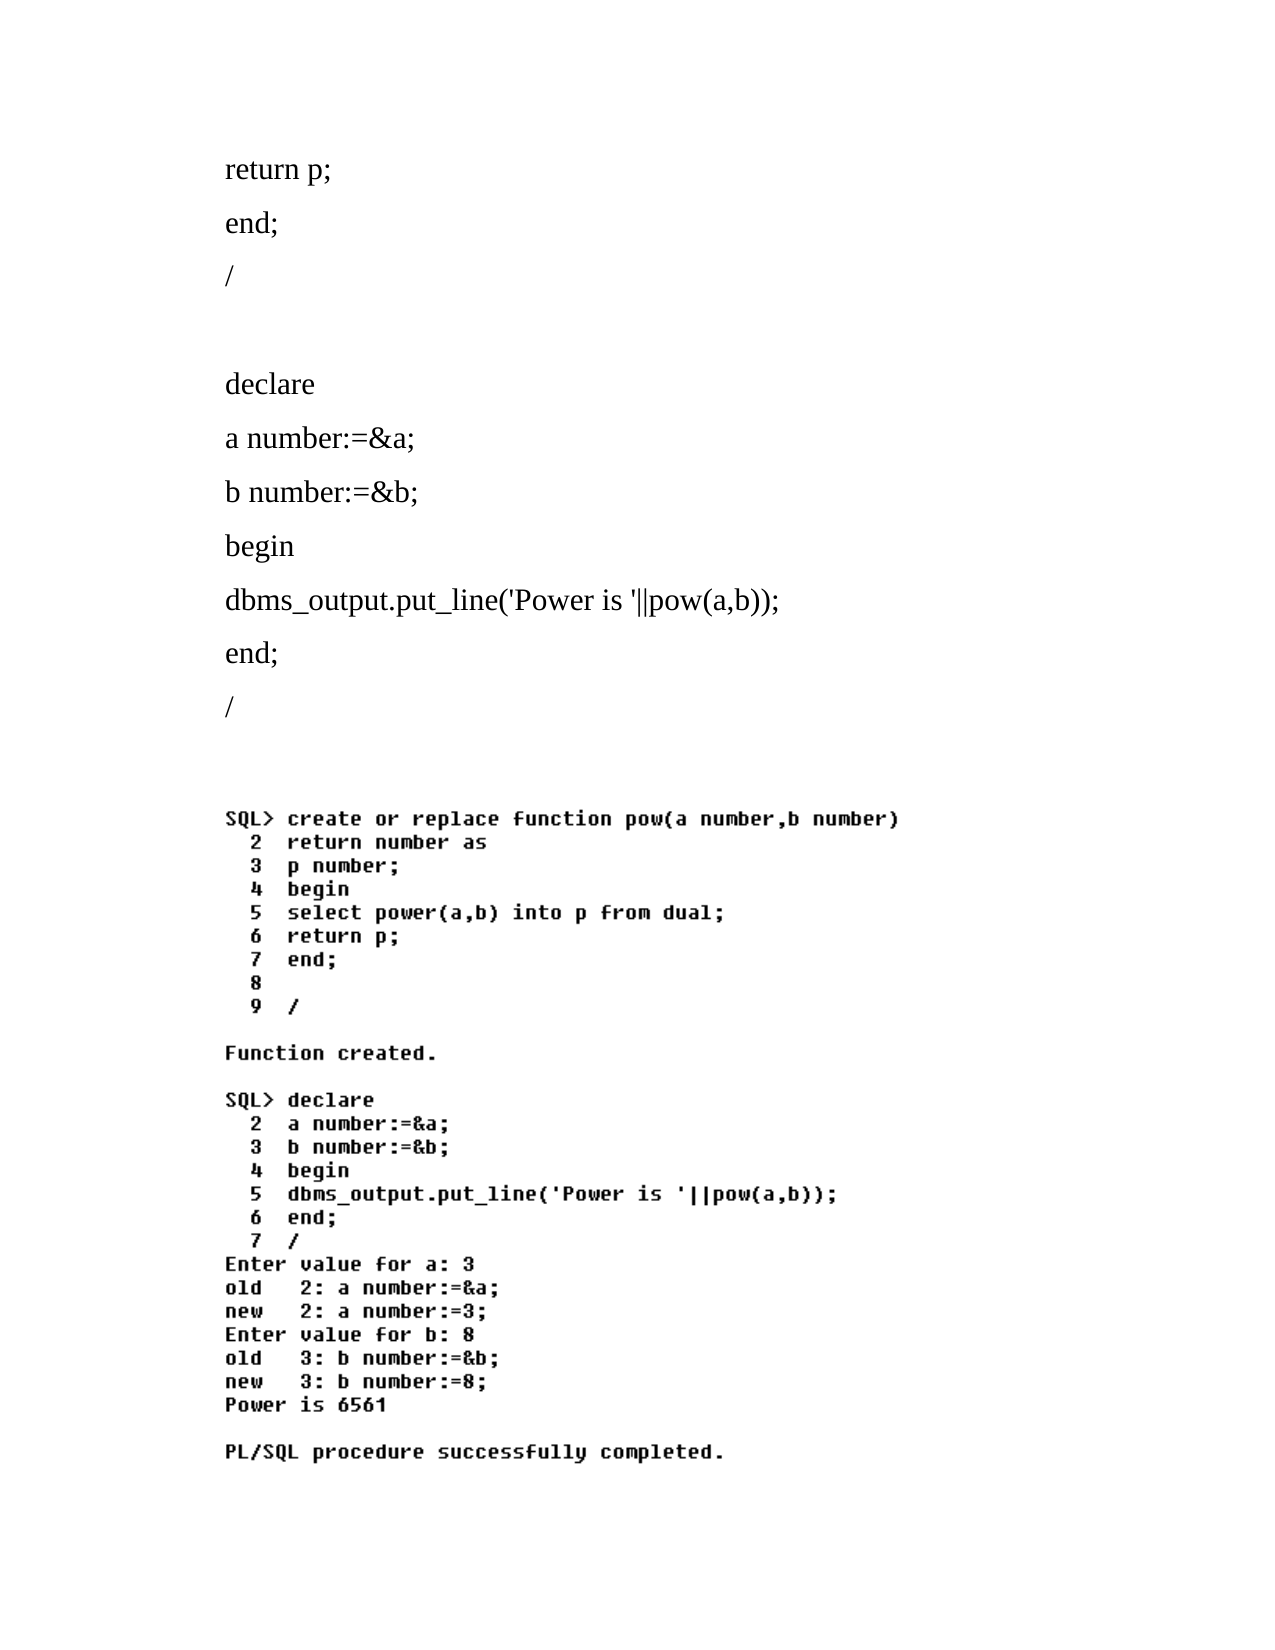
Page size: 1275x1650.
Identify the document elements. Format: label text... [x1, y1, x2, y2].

text a number:=&a; [225, 419, 1125, 455]
text b number:=&b; [225, 473, 1125, 509]
text dbms_output.put_line('Power is '||pow(a,b)); [225, 581, 1125, 617]
picture [225, 796, 969, 1476]
text begin [225, 527, 1125, 563]
text end; [225, 635, 1125, 671]
text declare [225, 365, 1125, 401]
text / [225, 258, 1125, 294]
text return p; [225, 150, 1125, 186]
text / [225, 688, 1125, 724]
text end; [225, 204, 1125, 240]
